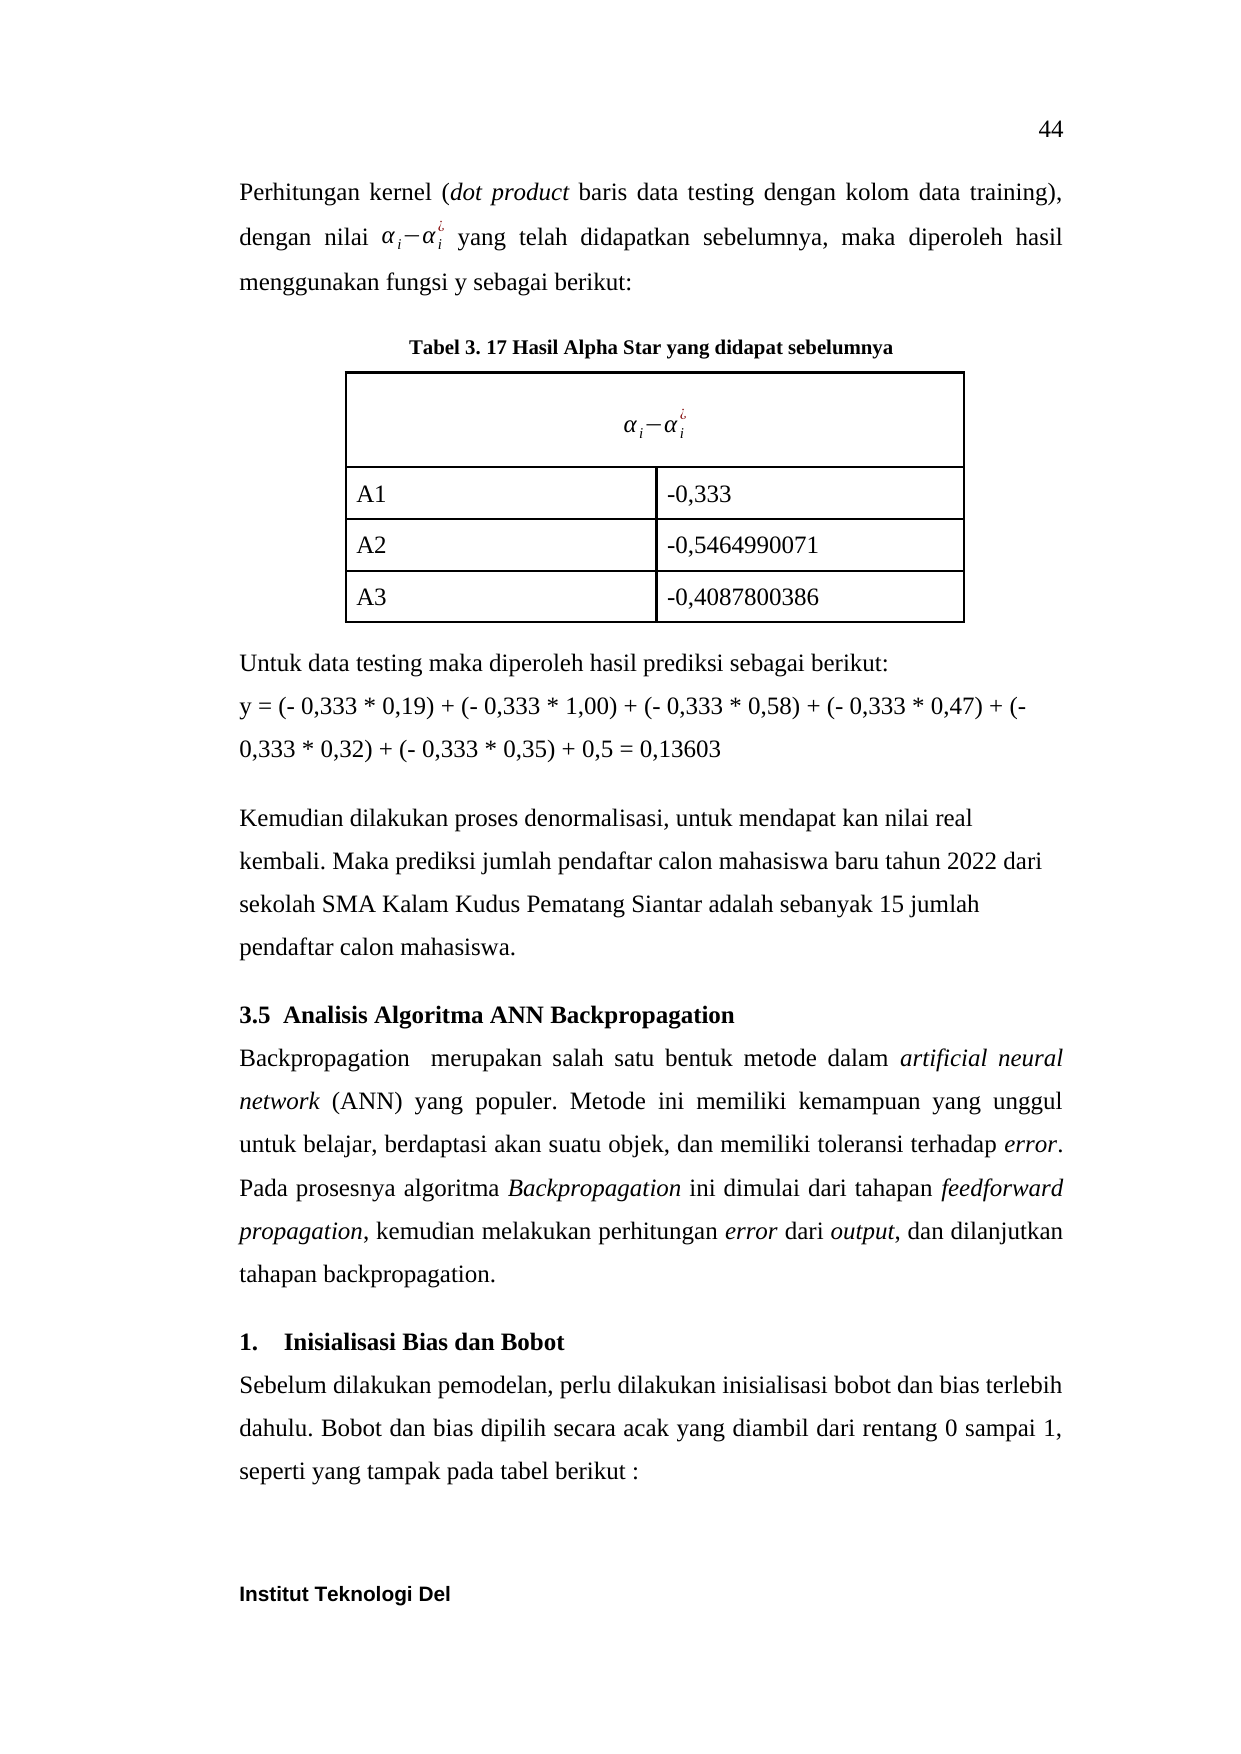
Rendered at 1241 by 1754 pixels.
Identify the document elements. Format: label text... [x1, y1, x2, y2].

table_cell -0,5464990071 [658, 520, 963, 569]
text Untuk data testing maka diperoleh hasil prediksi sebagai berikut: [239, 648, 1063, 677]
table_cell A1 [347, 468, 655, 518]
table_cell A3 [347, 572, 655, 621]
table_header [347, 374, 963, 466]
subtitle 3.5 Analisis Algoritma ANN Backpropagation [239, 1000, 1063, 1029]
text y = (- 0,333 * 0,19) + (- 0,333 * 1,00) + (- 0,333 * 0,58) + (- 0,333 * 0,47) + (- 0,333 * 0,32) + (- 0,333 * 0,35) + 0,5 = 0,13603 [239, 691, 1063, 763]
table_cell -0,4087800386 [658, 572, 963, 621]
table_cell -0,333 [658, 468, 963, 518]
list Inisialisasi Bias dan Bobot [239, 1327, 1063, 1356]
text Backpropagation merupakan salah satu bentuk metode dalam artificial neural network (ANN) yang populer. Metode ini memiliki kemampuan yang unggul untuk belajar, berdaptasi akan suatu objek, dan memiliki toleransi terhadap error. Pada prosesnya algoritma Backpropagation ini dimulai dari tahapan feedforward propagation, kemudian melakukan perhitungan error dari output, dan dilanjutkan tahapan backpropagation. [239, 1043, 1063, 1288]
text Perhitungan kernel (dot product baris data testing dengan kolom data training), dengan nilai yang telah didapatkan sebelumnya, maka diperoleh hasil menggunakan fungsi y sebagai berikut: [239, 177, 1063, 296]
text Kemudian dilakukan proses denormalisasi, untuk mendapat kan nilai real kembali. Maka prediksi jumlah pendaftar calon mahasiswa baru tahun 2022 dari sekolah SMA Kalam Kudus Pematang Siantar adalah sebanyak 15 jumlah pendaftar calon mahasiswa. [239, 803, 1063, 961]
table_cell A2 [347, 520, 655, 569]
text Tabel 3. 17 Hasil Alpha Star yang didapat sebelumnya [239, 335, 1063, 359]
text Sebelum dilakukan pemodelan, perlu dilakukan inisialisasi bobot dan bias terlebih dahulu. Bobot dan bias dipilih secara acak yang diambil dari rentang 0 sampai 1, seperti yang tampak pada tabel berikut : [239, 1370, 1063, 1485]
